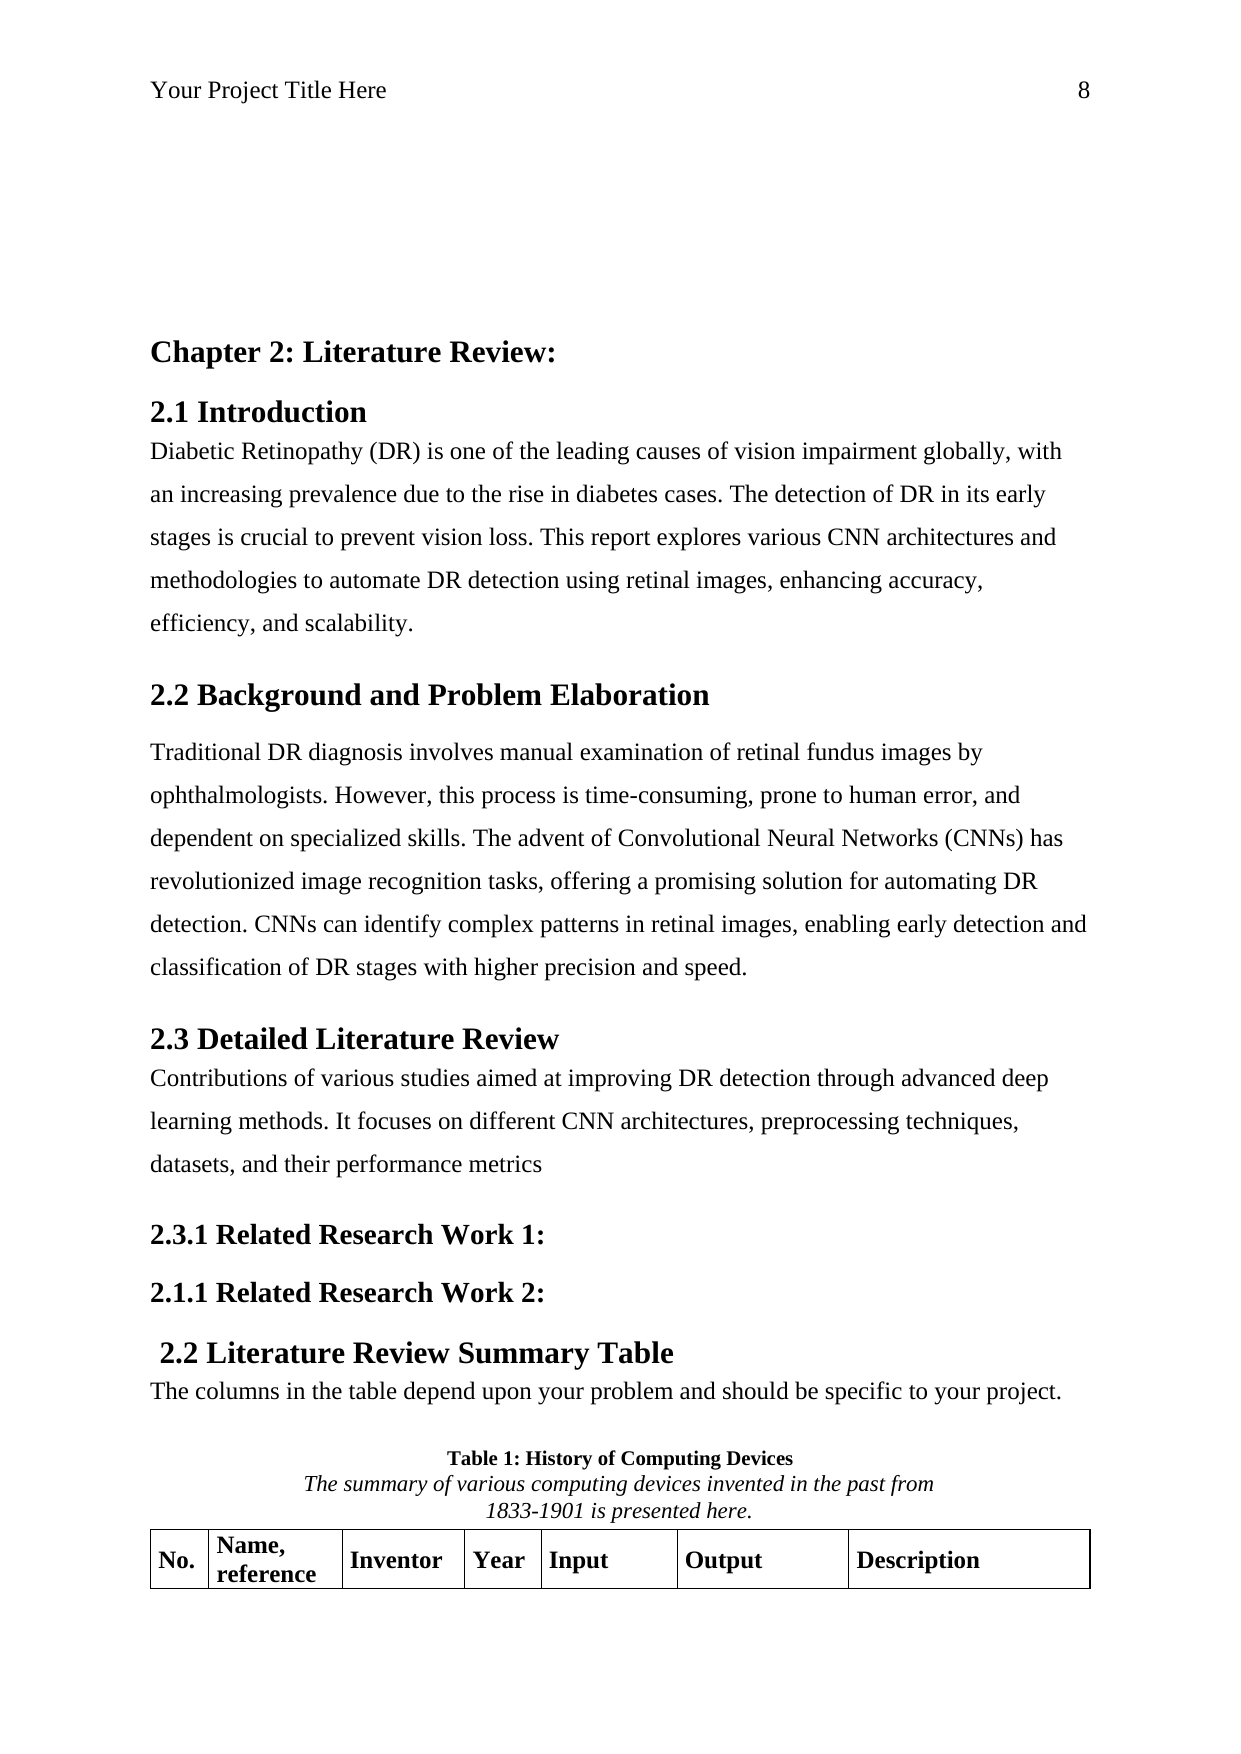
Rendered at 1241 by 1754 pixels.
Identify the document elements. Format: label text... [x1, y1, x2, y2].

table_header Inventor [343, 1530, 464, 1588]
table_header Input [542, 1530, 677, 1588]
table_header Name, reference [209, 1530, 342, 1588]
subtitle Related Research Work 2: [150, 1276, 1090, 1309]
text Contributions of various studies aimed at improving DR detection through advanced deep learning methods. It focuses on different CNN architectures, preprocessing techniques, datasets, and their performance metrics [150, 1063, 1090, 1178]
subtitle 2.2 Background and Problem Elaboration [150, 677, 1090, 712]
text The summary of various computing devices invented in the past from 1833-1901 is presented here. [298, 1470, 942, 1523]
table_header Output [678, 1530, 848, 1588]
text Traditional DR diagnosis involves manual examination of retinal fundus images by ophthalmologists. However, this process is time-consuming, prone to human error, and dependent on specialized skills. The advent of Convolutional Neural Networks (CNNs) has revolutionized image recognition tasks, offering a promising solution for automating DR detection. CNNs can identify complex patterns in retinal images, enabling early detection and classification of DR stages with higher precision and speed. [150, 737, 1090, 981]
subtitle Chapter 2: Literature Review: [150, 333, 1090, 369]
subtitle 2.3.1 Related Research Work 1: [150, 1217, 1090, 1251]
table_header Year [465, 1530, 541, 1588]
table_header No. [151, 1530, 208, 1588]
subtitle Literature Review Summary Table [159, 1334, 1090, 1370]
text The columns in the table depend upon your problem and should be specific to your project. [150, 1376, 1090, 1405]
table_header Description [849, 1530, 1089, 1588]
subtitle 2.3 Detailed Literature Review [150, 1020, 1090, 1056]
subtitle 2.1 Introduction [150, 394, 1090, 430]
text Table 1: History of Computing Devices [150, 1446, 1090, 1470]
text Diabetic Retinopathy (DR) is one of the leading causes of vision impairment globally, with an increasing prevalence due to the rise in diabetes cases. The detection of DR in its early stages is crucial to prevent vision loss. This report explores various CNN architectures and methodologies to automate DR detection using retinal images, enhancing accuracy, efficiency, and scalability. [150, 436, 1090, 637]
